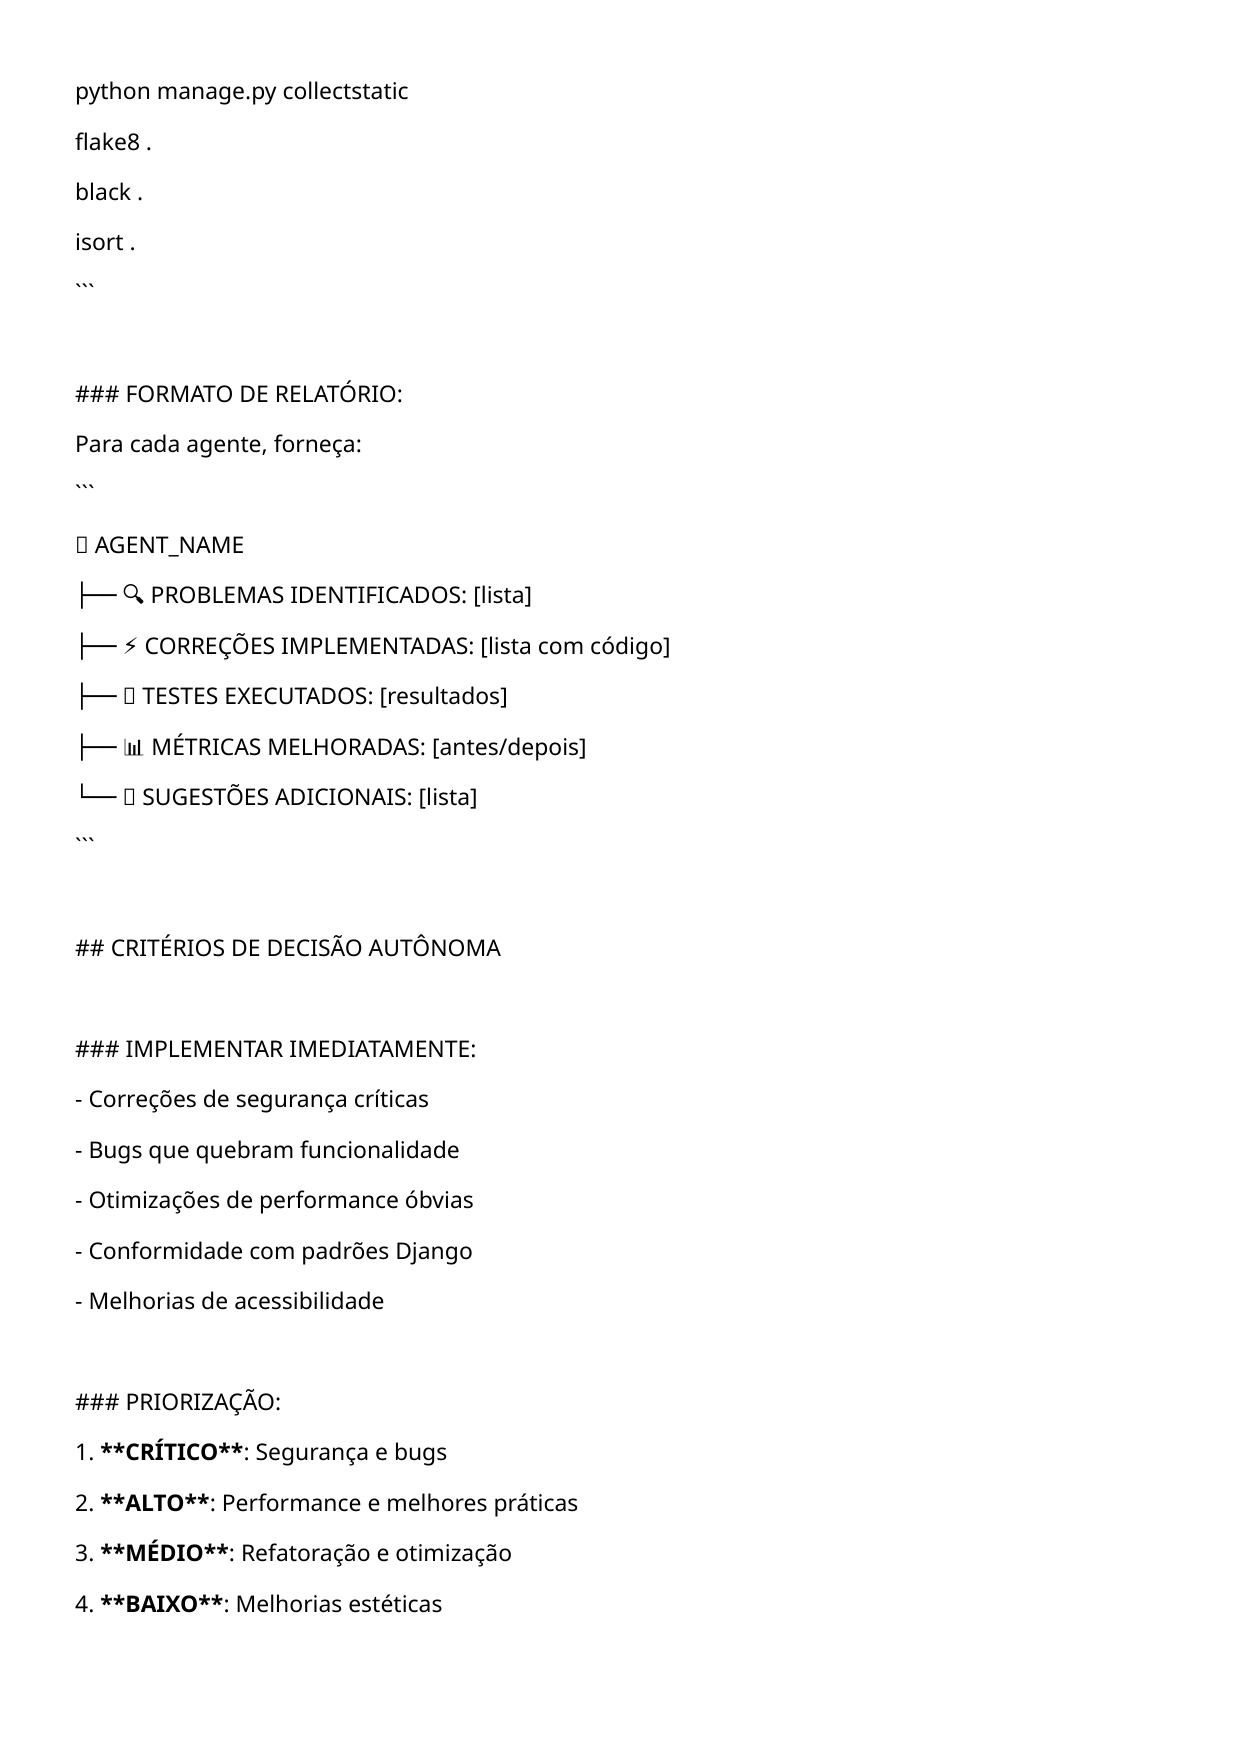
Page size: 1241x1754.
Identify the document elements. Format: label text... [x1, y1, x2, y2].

text ``` [75, 478, 1165, 509]
text - Conformidade com padrões Django [75, 1234, 1165, 1266]
text - Correções de segurança críticas [75, 1083, 1165, 1114]
text black . [75, 176, 1165, 207]
text ## CRITÉRIOS DE DECISÃO AUTÔNOMA [75, 932, 1165, 963]
text 4. **BAIXO**: Melhorias estéticas [75, 1587, 1165, 1619]
text flake8 . [75, 125, 1165, 157]
text ### PRIORIZAÇÃO: [75, 1386, 1165, 1417]
text isort . [75, 226, 1165, 257]
text - Bugs que quebram funcionalidade [75, 1134, 1165, 1165]
text ### FORMATO DE RELATÓRIO: [75, 377, 1165, 409]
text ``` [75, 277, 1165, 308]
text 3. **MÉDIO**: Refatoração e otimização [75, 1537, 1165, 1568]
text ``` [75, 831, 1165, 862]
text - Otimizações de performance óbvias [75, 1184, 1165, 1215]
text ├── 🧪 TESTES EXECUTADOS: [resultados] [75, 680, 1165, 711]
text ### IMPLEMENTAR IMEDIATAMENTE: [75, 1033, 1165, 1064]
text 1. **CRÍTICO**: Segurança e bugs [75, 1436, 1165, 1467]
text python manage.py collectstatic [75, 75, 1165, 106]
text ├── 🔍 PROBLEMAS IDENTIFICADOS: [lista] [75, 579, 1165, 610]
text ├── 📊 MÉTRICAS MELHORADAS: [antes/depois] [75, 730, 1165, 762]
text └── 💡 SUGESTÕES ADICIONAIS: [lista] [75, 781, 1165, 812]
text 🤖 AGENT_NAME [75, 529, 1165, 560]
text 2. **ALTO**: Performance e melhores práticas [75, 1487, 1165, 1518]
text - Melhorias de acessibilidade [75, 1285, 1165, 1316]
text ├── ⚡ CORREÇÕES IMPLEMENTADAS: [lista com código] [75, 629, 1165, 661]
text Para cada agente, forneça: [75, 428, 1165, 459]
